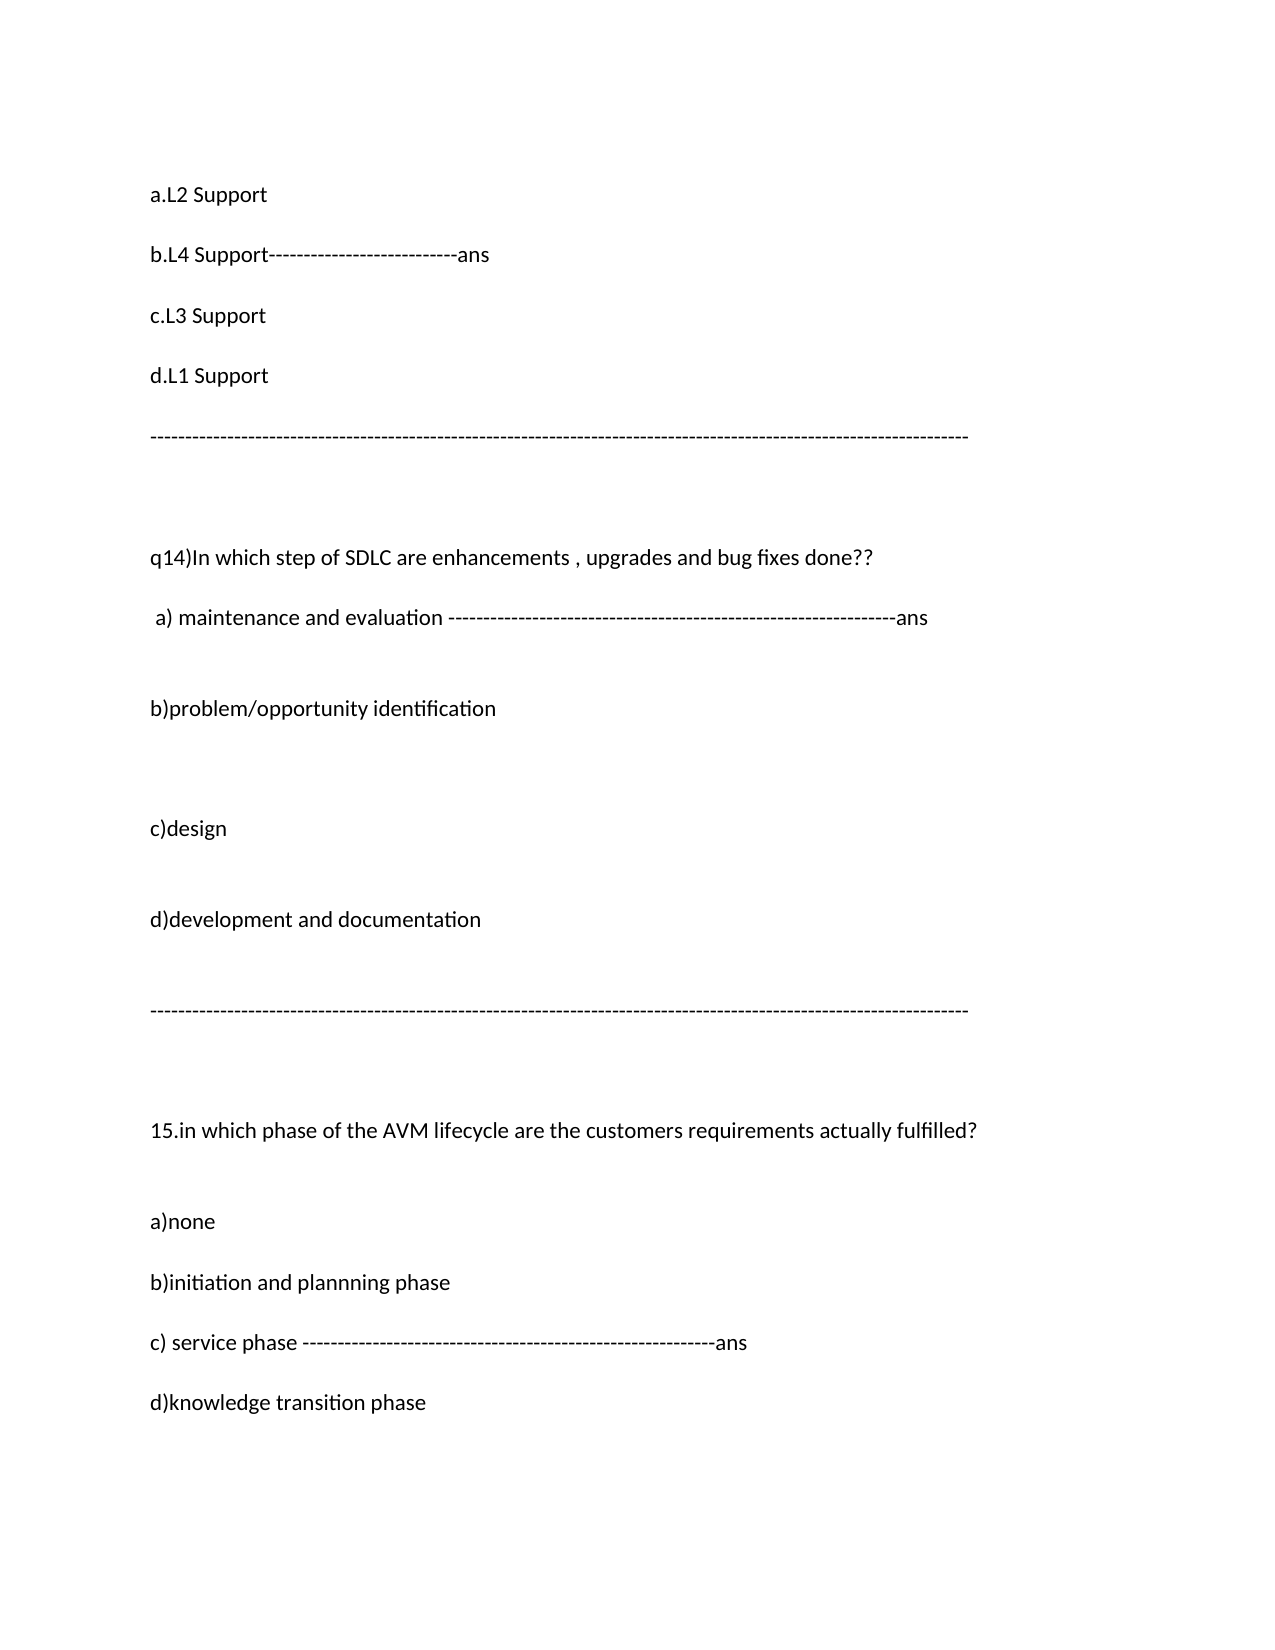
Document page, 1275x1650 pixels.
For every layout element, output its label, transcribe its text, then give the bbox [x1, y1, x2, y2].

text c) service phase -----------------------------------------------------------ans [150, 1328, 1125, 1356]
text a)none [150, 1207, 1125, 1235]
text d)development and documentation [150, 905, 1125, 933]
text d.L1 Support [150, 361, 1125, 389]
text d)knowledge transition phase [150, 1388, 1125, 1417]
text c.L3 Support [150, 301, 1125, 329]
text b.L4 Support---------------------------ans [150, 241, 1125, 269]
text --------------------------------------------------------------------------------------------------------------------- [150, 996, 1125, 1024]
text 15.in which phase of the AVM lifecycle are the customers requirements actually fulfilled? [150, 1117, 1125, 1145]
text b)initiation and plannning phase [150, 1268, 1125, 1296]
text b)problem/opportunity identification [150, 694, 1125, 722]
text a.L2 Support [150, 180, 1125, 208]
text q14)In which step of SDLC are enhancements , upgrades and bug fixes done?? [150, 543, 1125, 571]
text c)design [150, 814, 1125, 843]
text a) maintenance and evaluation ----------------------------------------------------------------ans [150, 603, 1125, 631]
text --------------------------------------------------------------------------------------------------------------------- [150, 422, 1125, 450]
